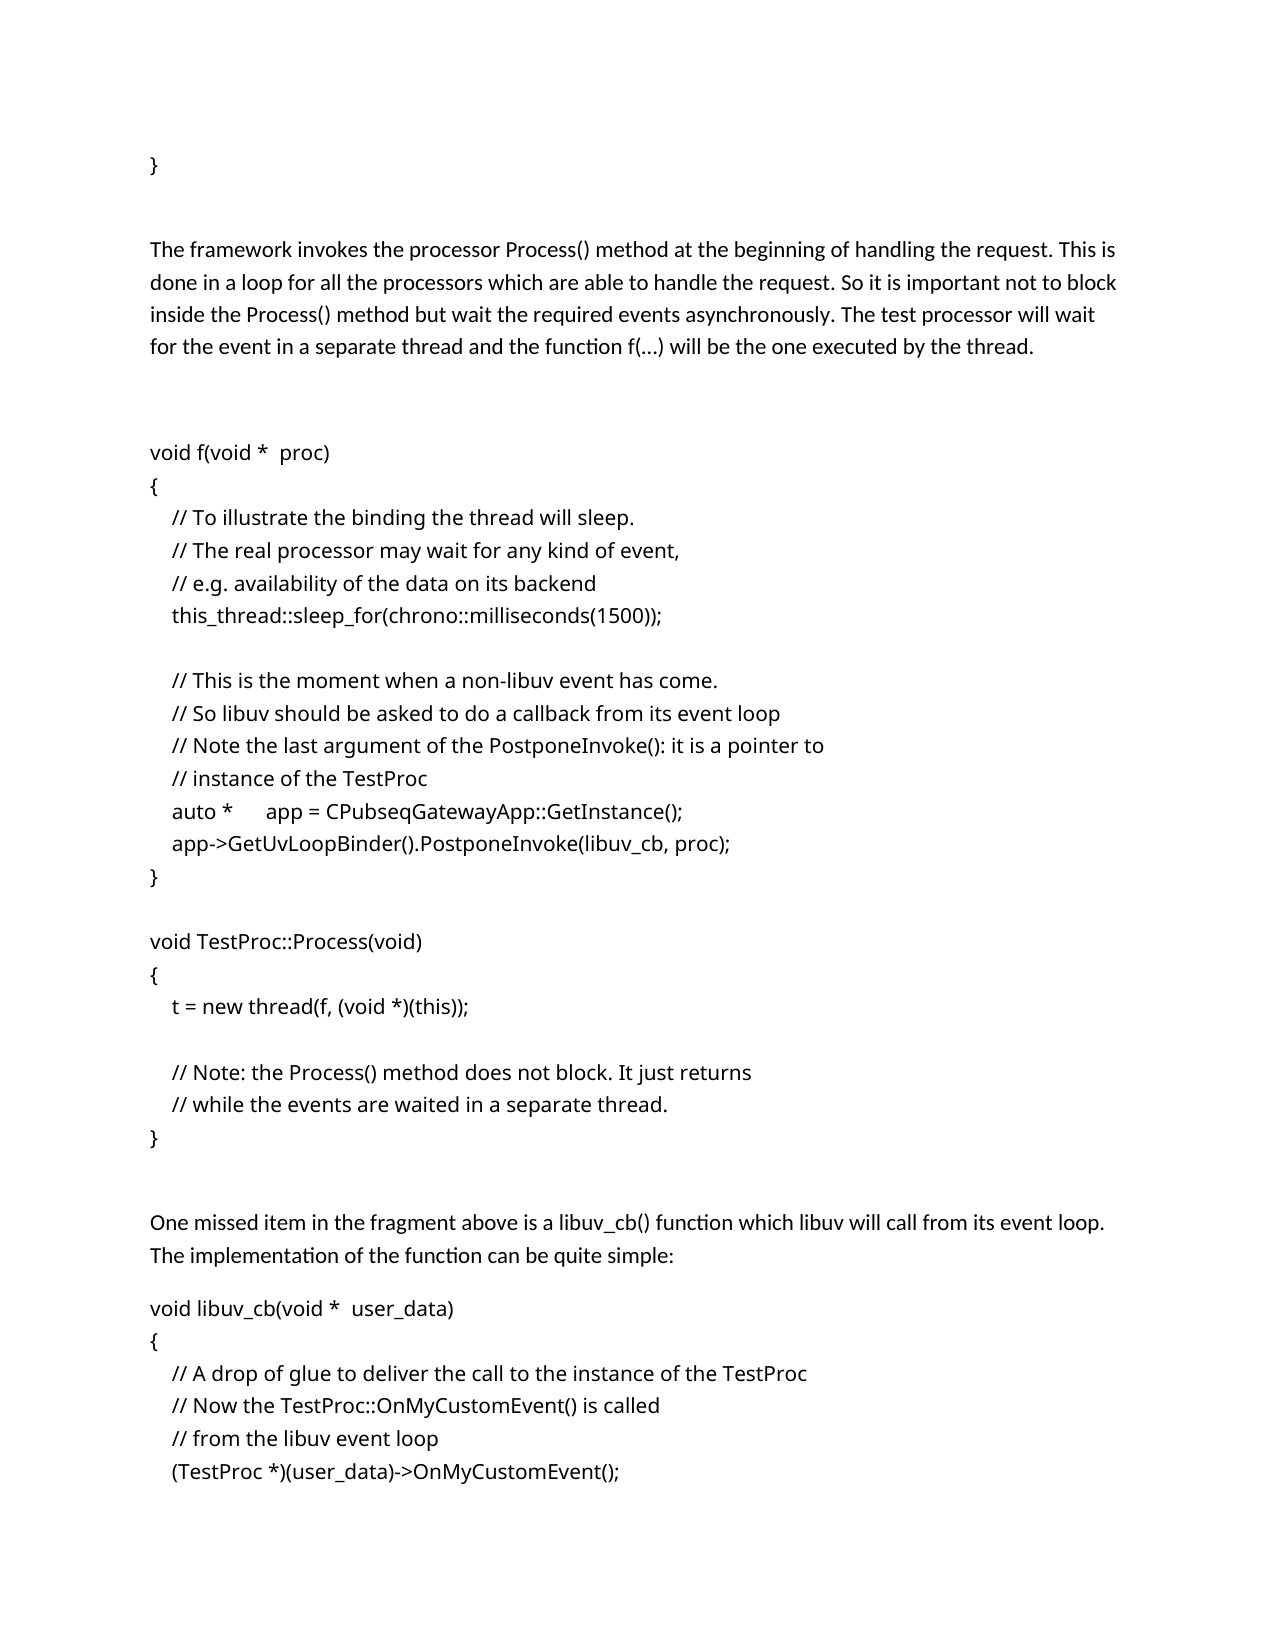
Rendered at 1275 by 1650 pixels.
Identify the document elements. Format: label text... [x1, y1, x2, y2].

text { [150, 960, 1125, 988]
text void TestProc::Process(void) [150, 927, 1125, 956]
text // e.g. availability of the data on its backend [150, 569, 1125, 597]
text // So libuv should be asked to do a callback from its event loop [150, 699, 1125, 727]
text // instance of the TestProc [150, 764, 1125, 793]
text // To illustrate the binding the thread will sleep. [150, 503, 1125, 532]
text // while the events are waited in a separate thread. [150, 1090, 1125, 1119]
text app->GetUvLoopBinder().PostponeInvoke(libuv_cb, proc); [150, 829, 1125, 858]
text // from the libuv event loop [150, 1424, 1125, 1453]
text // The real processor may wait for any kind of event, [150, 536, 1125, 564]
text } [150, 1123, 1125, 1151]
text void f(void * proc) [150, 438, 1125, 467]
text // Note: the Process() method does not block. It just returns [150, 1058, 1125, 1086]
text (TestProc *)(user_data)->OnMyCustomEvent(); [150, 1457, 1125, 1485]
text // A drop of glue to deliver the call to the instance of the TestProc [150, 1359, 1125, 1387]
text // Note the last argument of the PostponeInvoke(): it is a pointer to [150, 732, 1125, 760]
text } [150, 862, 1125, 891]
text t = new thread(f, (void *)(this)); [150, 992, 1125, 1021]
text void libuv_cb(void * user_data) [150, 1294, 1125, 1322]
text { [150, 471, 1125, 499]
text { [150, 1326, 1125, 1355]
text // Now the TestProc::OnMyCustomEvent() is called [150, 1392, 1125, 1420]
text The framework invokes the processor Process() method at the beginning of handling the request. This is done in a loop for all the processors which are able to handle the request. So it is important not to block inside the Process() method but wait the required events asynchronously. The test processor will wait for the event in a separate thread and the function f(…) will be the one executed by the thread. [150, 236, 1125, 360]
text // This is the moment when a non-libuv event has come. [150, 666, 1125, 695]
text } [150, 150, 1125, 178]
text this_thread::sleep_for(chrono::milliseconds(1500)); [150, 601, 1125, 630]
text auto * app = CPubseqGatewayApp::GetInstance(); [150, 797, 1125, 825]
